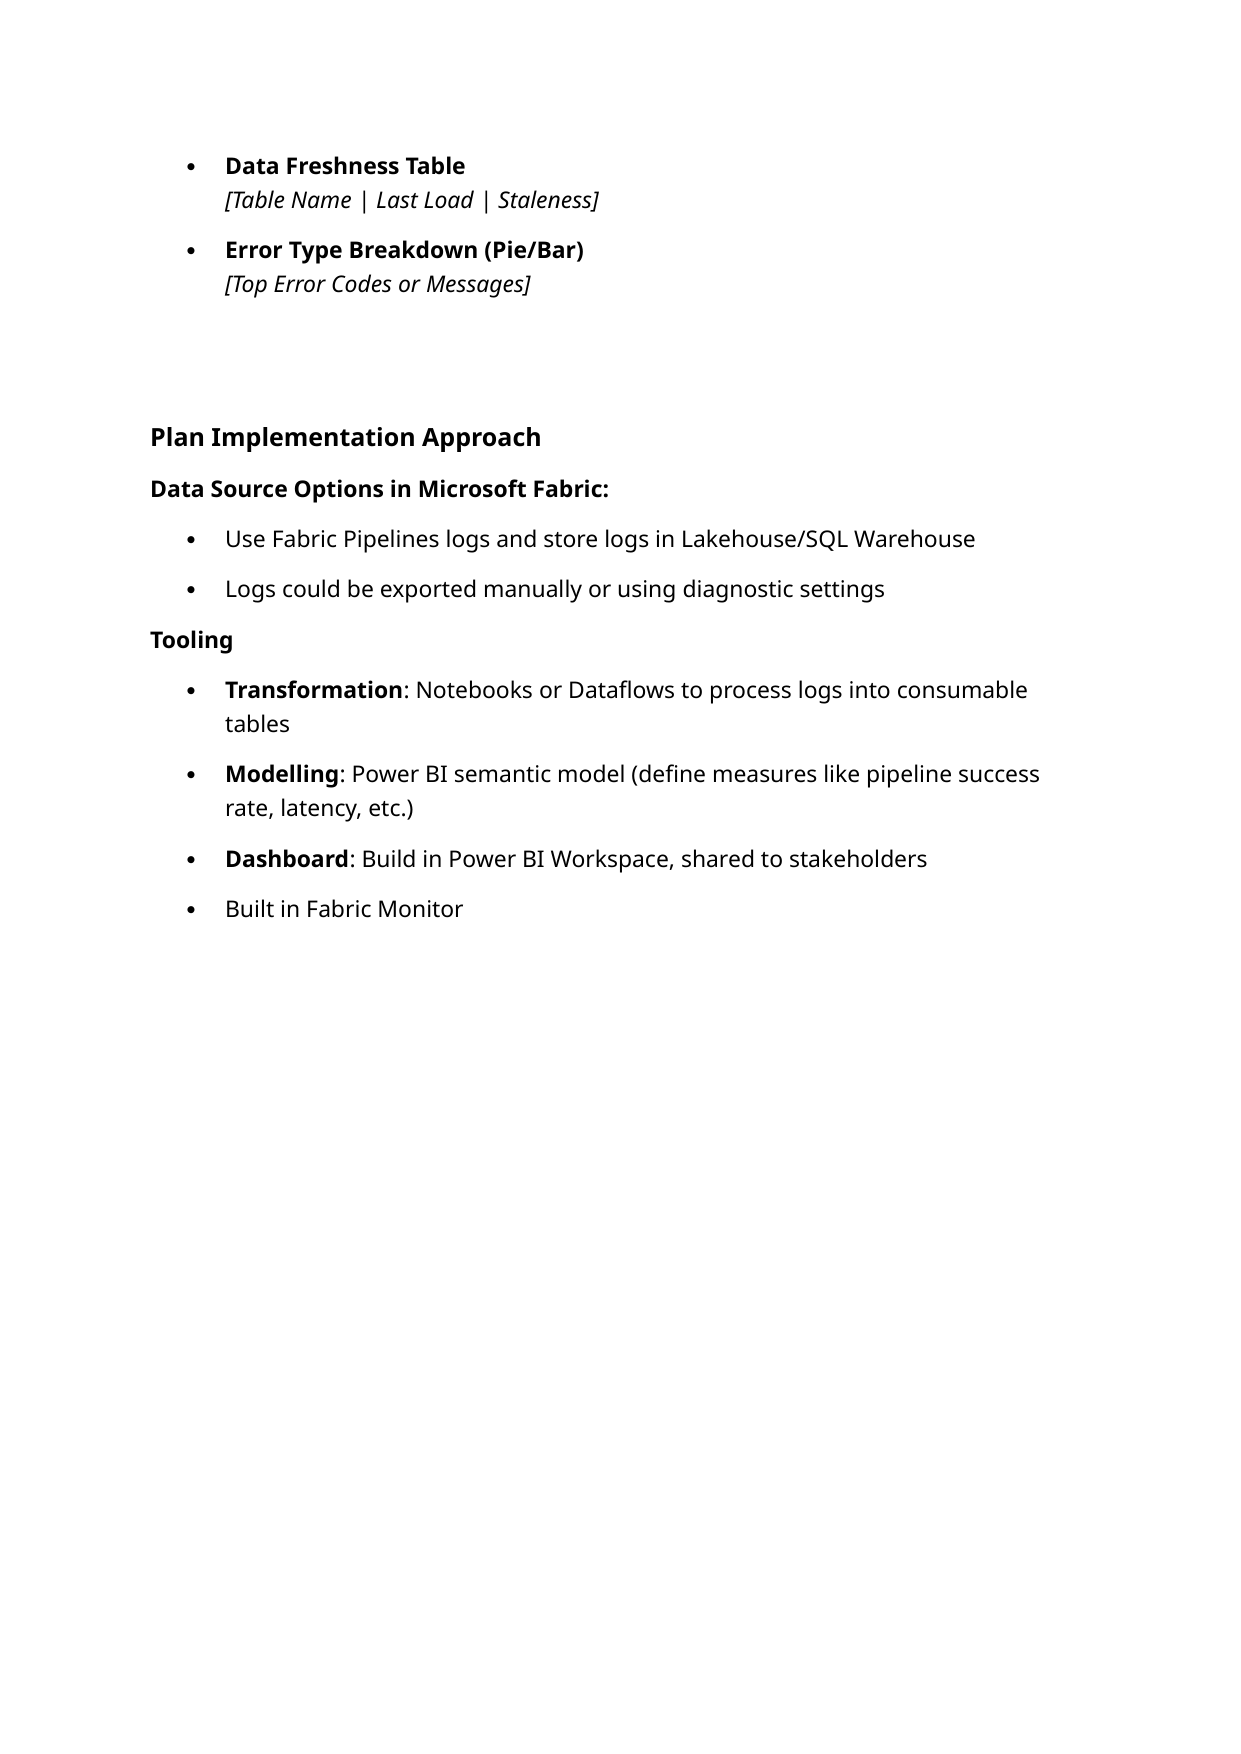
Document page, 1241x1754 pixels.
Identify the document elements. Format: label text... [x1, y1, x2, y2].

list Modelling: Power BI semantic model (define measures like pipeline success rate, latency, etc.) [187, 758, 1090, 823]
text Plan Implementation Approach [150, 419, 1090, 453]
list Error Type Breakdown (Pie/Bar) [Top Error Codes or Messages] [187, 234, 1090, 299]
list Data Freshness Table [Table Name | Last Load | Staleness] [187, 150, 1090, 215]
list Built in Fabric Monitor [187, 893, 1090, 924]
list Logs could be exported manually or using diagnostic settings [187, 573, 1090, 605]
text Tooling [150, 624, 1090, 655]
list Use Fabric Pipelines logs and store logs in Lakehouse/SQL Warehouse [187, 523, 1090, 554]
list Dashboard: Build in Power BI Workspace, shared to stakeholders [187, 843, 1090, 874]
list Transformation: Notebooks or Dataflows to process logs into consumable tables [187, 674, 1090, 739]
text Data Source Options in Microsoft Fabric: [150, 473, 1090, 504]
